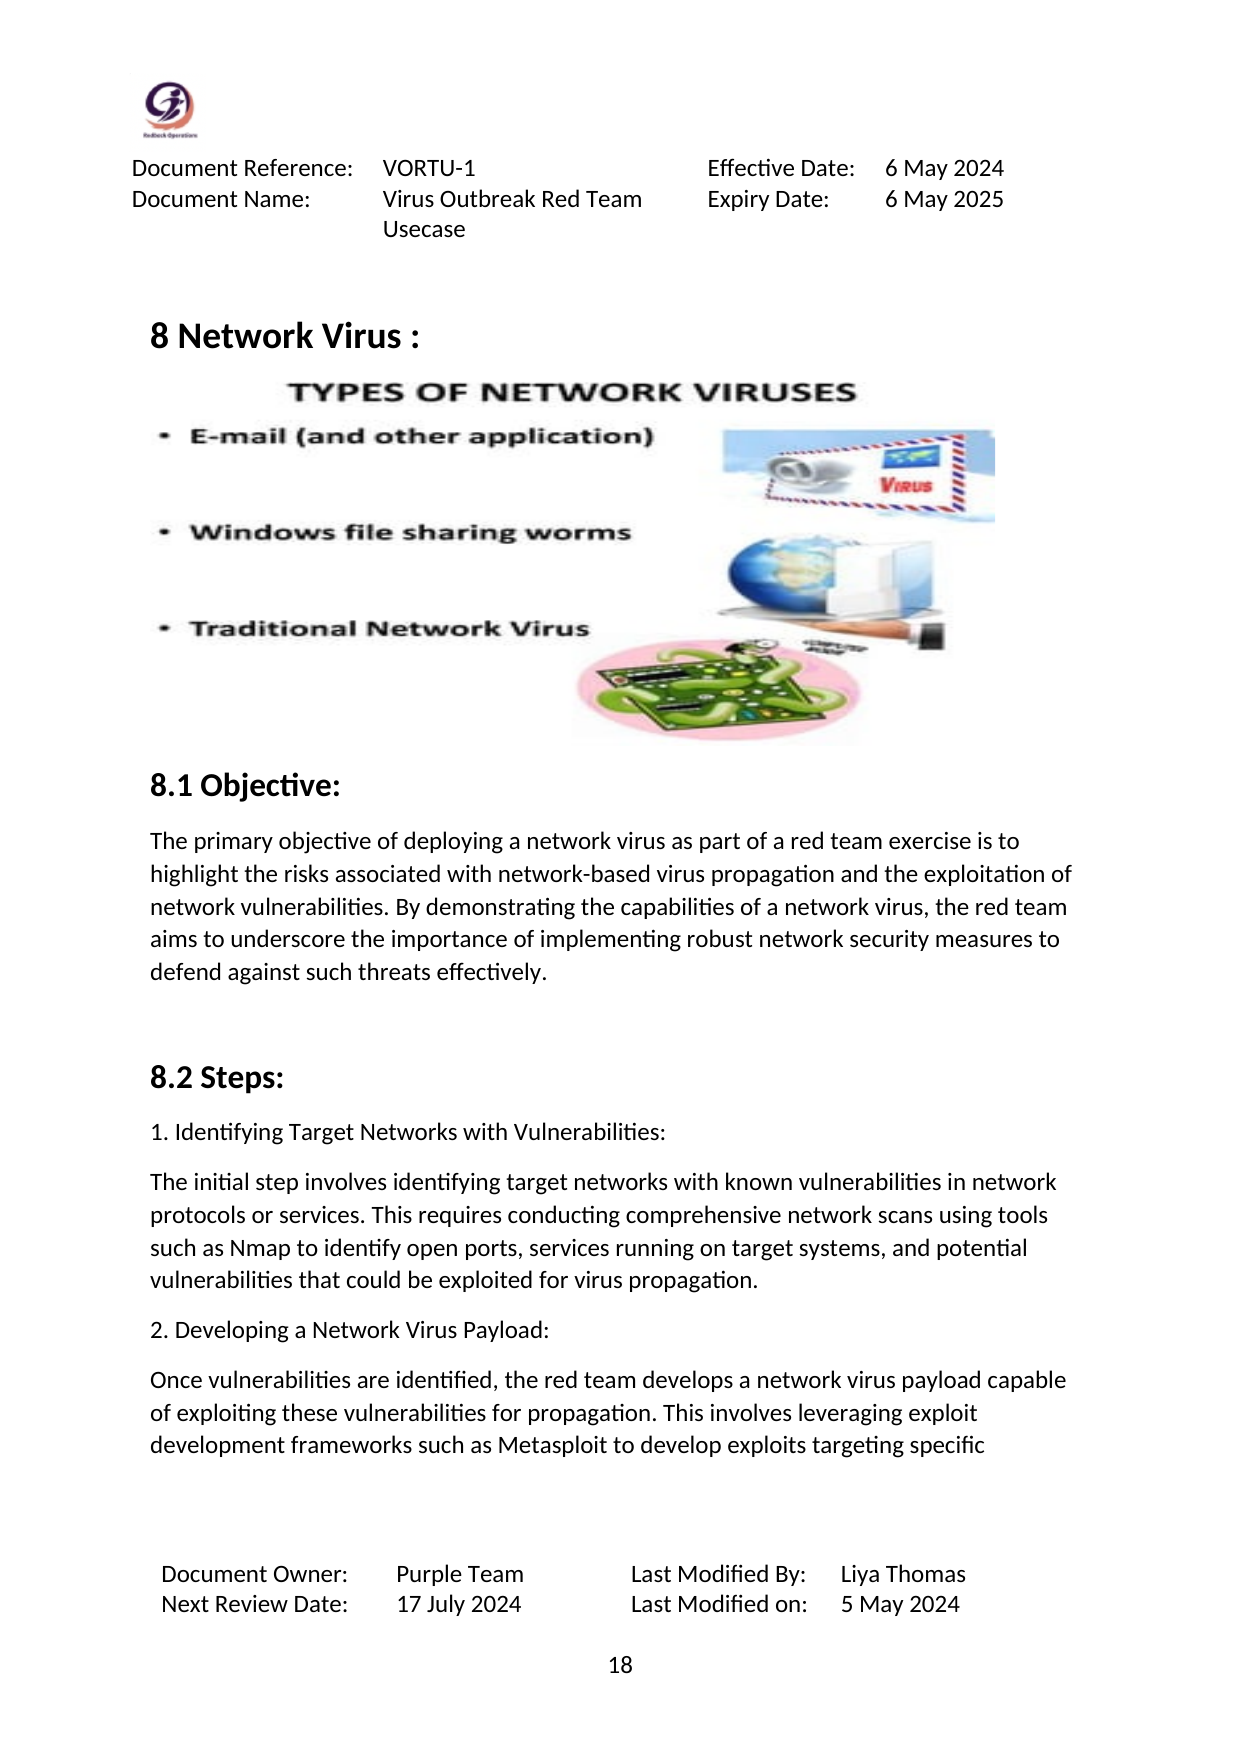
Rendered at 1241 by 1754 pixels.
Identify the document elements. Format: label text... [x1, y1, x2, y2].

subtitle 8 Network Virus : [150, 312, 1090, 358]
text The primary objective of deploying a network virus as part of a red team exercise is to highlight the risks associated with network-based virus propagation and the exploitation of network vulnerabilities. By demonstrating the capabilities of a network virus, the red team aims to underscore the importance of implementing robust network security measures to defend against such threats effectively. [150, 825, 1090, 987]
text The initial step involves identifying target networks with known vulnerabilities in network protocols or services. This requires conducting comprehensive network scans using tools such as Nmap to identify open ports, services running on target systems, and potential vulnerabilities that could be exploited for virus propagation. [150, 1166, 1090, 1295]
subtitle 8.2 Steps: [150, 1056, 1090, 1096]
subtitle 8.1 Objective: [150, 764, 1090, 805]
picture [129, 73, 206, 151]
text 1. Identifying Target Networks with Vulnerabilities: [150, 1116, 1090, 1147]
text 2. Developing a Network Virus Payload: [150, 1314, 1090, 1345]
picture [150, 370, 996, 746]
